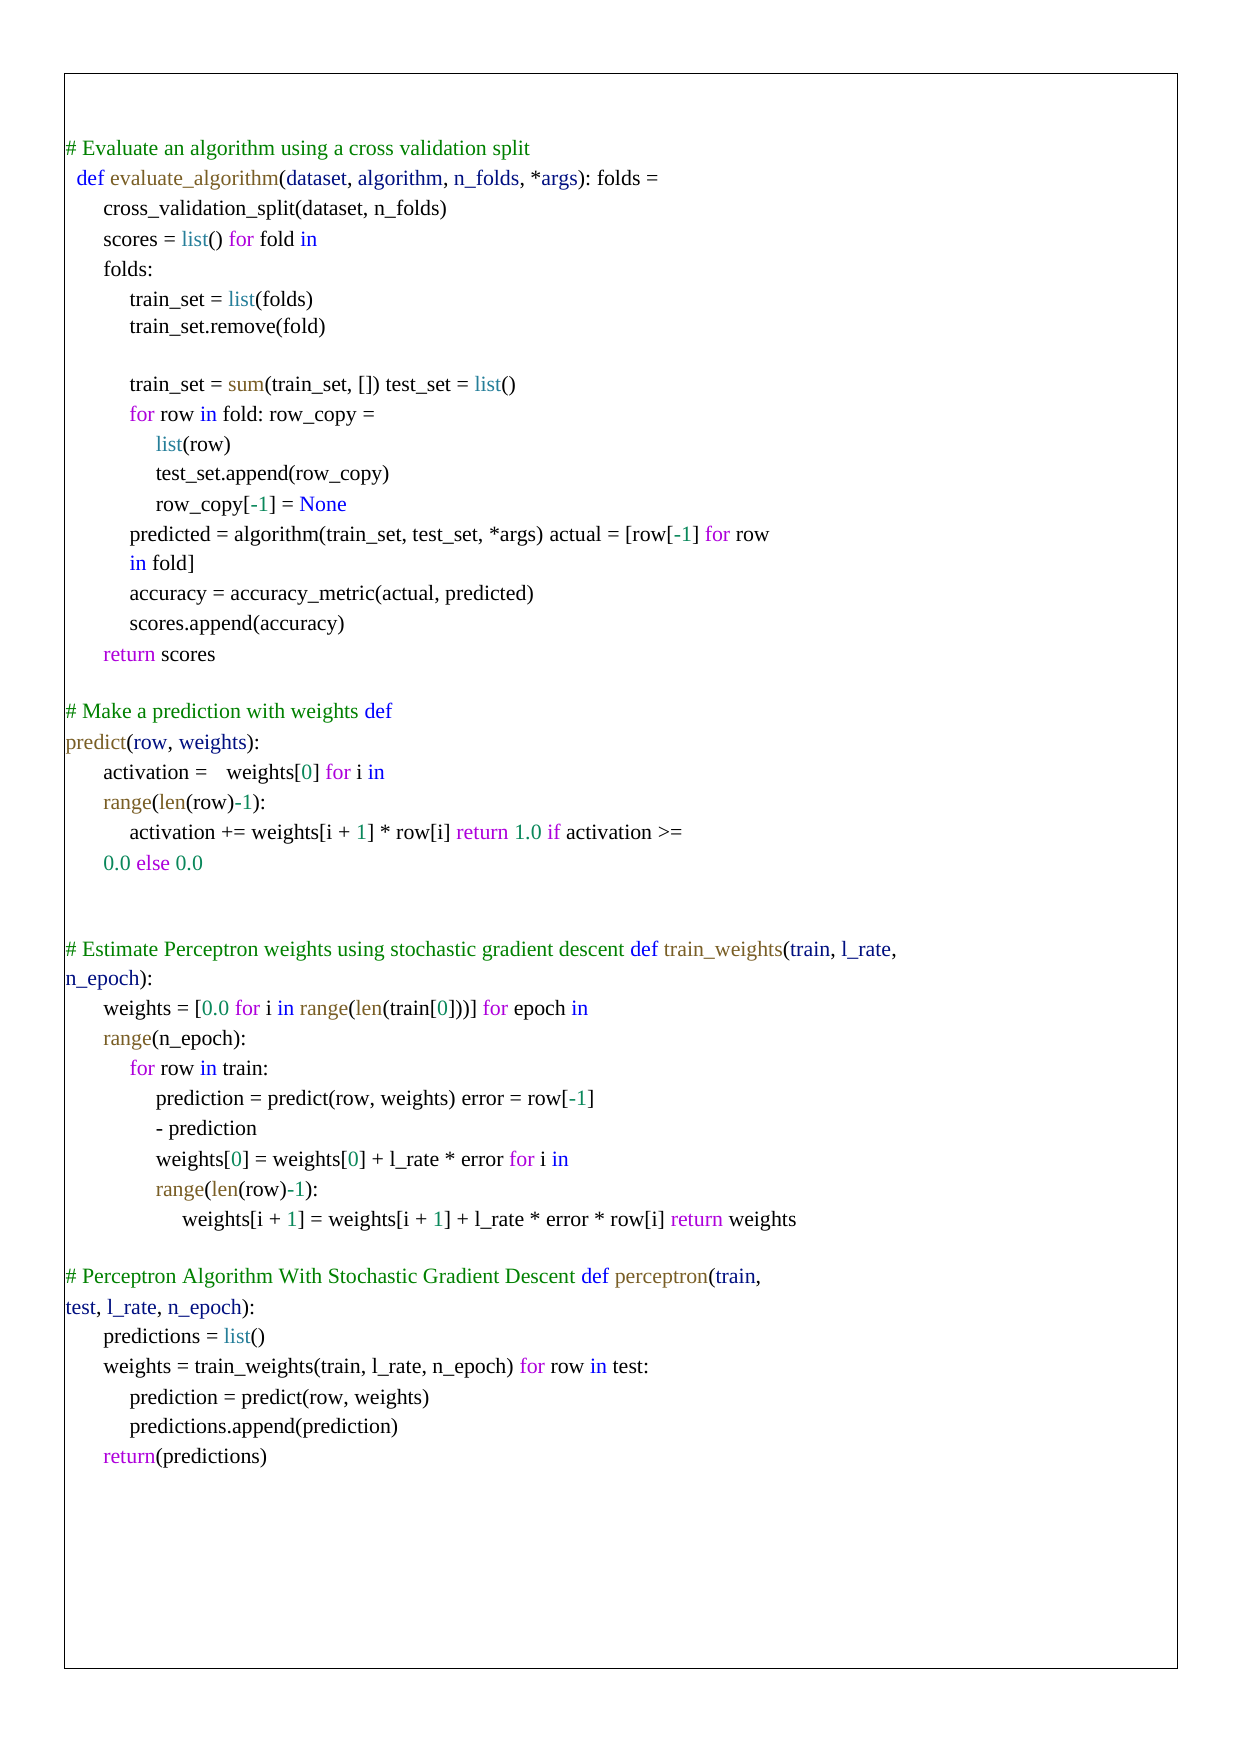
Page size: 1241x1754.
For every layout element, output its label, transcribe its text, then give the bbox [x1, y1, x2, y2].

table_header # Evaluate an algorithm using a cross validation split def evaluate_algorithm(dataset, algorithm, n_folds, *args): folds = cross_validation_split(dataset, n_folds) scores = list() for fold in folds: train_set = list(folds) train_set.remove(fold) train_set = sum(train_set, []) test_set = list() for row in fold: row_copy = list(row) test_set.append(row_copy) row_copy[-1] = None predicted = algorithm(train_set, test_set, *args) actual = [row[-1] for row in fold] accuracy = accuracy_metric(actual, predicted) scores.append(accuracy) return scores # Make a prediction with weights def predict(row, weights): activation = weights[0] for i in range(len(row)-1): activation += weights[i + 1] * row[i] return 1.0 if activation >= 0.0 else 0.0 # Estimate Perceptron weights using stochastic gradient descent def train_weights(train, l_rate, n_epoch): weights = [0.0 for i in range(len(train[0]))] for epoch in range(n_epoch): for row in train: prediction = predict(row, weights) error = row[-1] - prediction weights[0] = weights[0] + l_rate * error for i in range(len(row)-1): weights[i + 1] = weights[i + 1] + l_rate * error * row[i] return weights # Perceptron Algorithm With Stochastic Gradient Descent def perceptron(train, test, l_rate, n_epoch): predictions = list() weights = train_weights(train, l_rate, n_epoch) for row in test: prediction = predict(row, weights) predictions.append(prediction) return(predictions) [65, 74, 1177, 1668]
